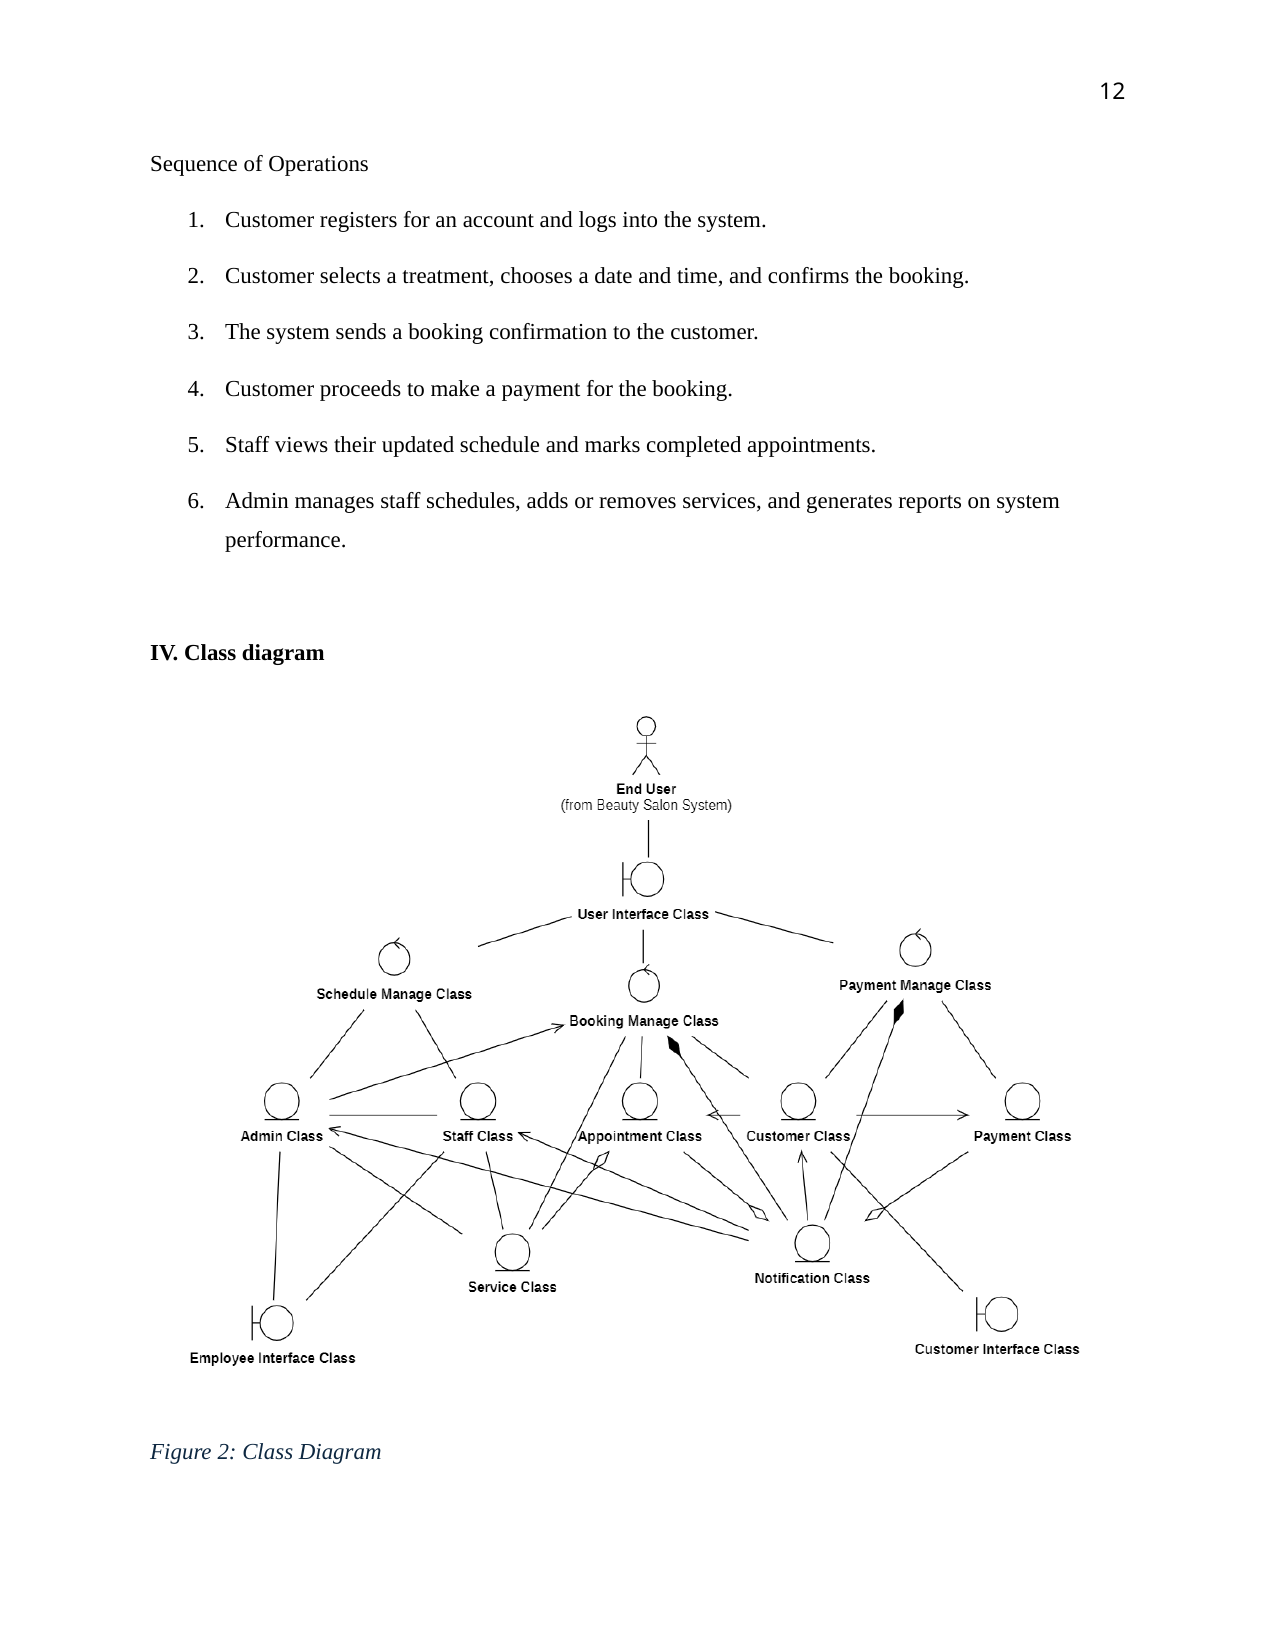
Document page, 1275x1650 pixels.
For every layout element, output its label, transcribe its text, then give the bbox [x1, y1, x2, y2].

list Customer registers for an account and logs into the system. [187, 206, 1125, 232]
list Customer proceeds to make a payment for the booking. [187, 374, 1125, 401]
list Customer selects a treatment, chooses a date and time, and confirms the booking. [187, 262, 1125, 289]
list Admin manages staff schedules, adds or removes services, and generates reports on system performance. [187, 487, 1125, 553]
list The system sends a booking confirmation to the customer. [187, 318, 1125, 345]
text Sequence of Operations [150, 150, 1125, 176]
list Staff views their updated schedule and marks completed appointments. [187, 431, 1125, 457]
text IV. Class diagram [150, 639, 1125, 665]
picture [174, 704, 1125, 1416]
